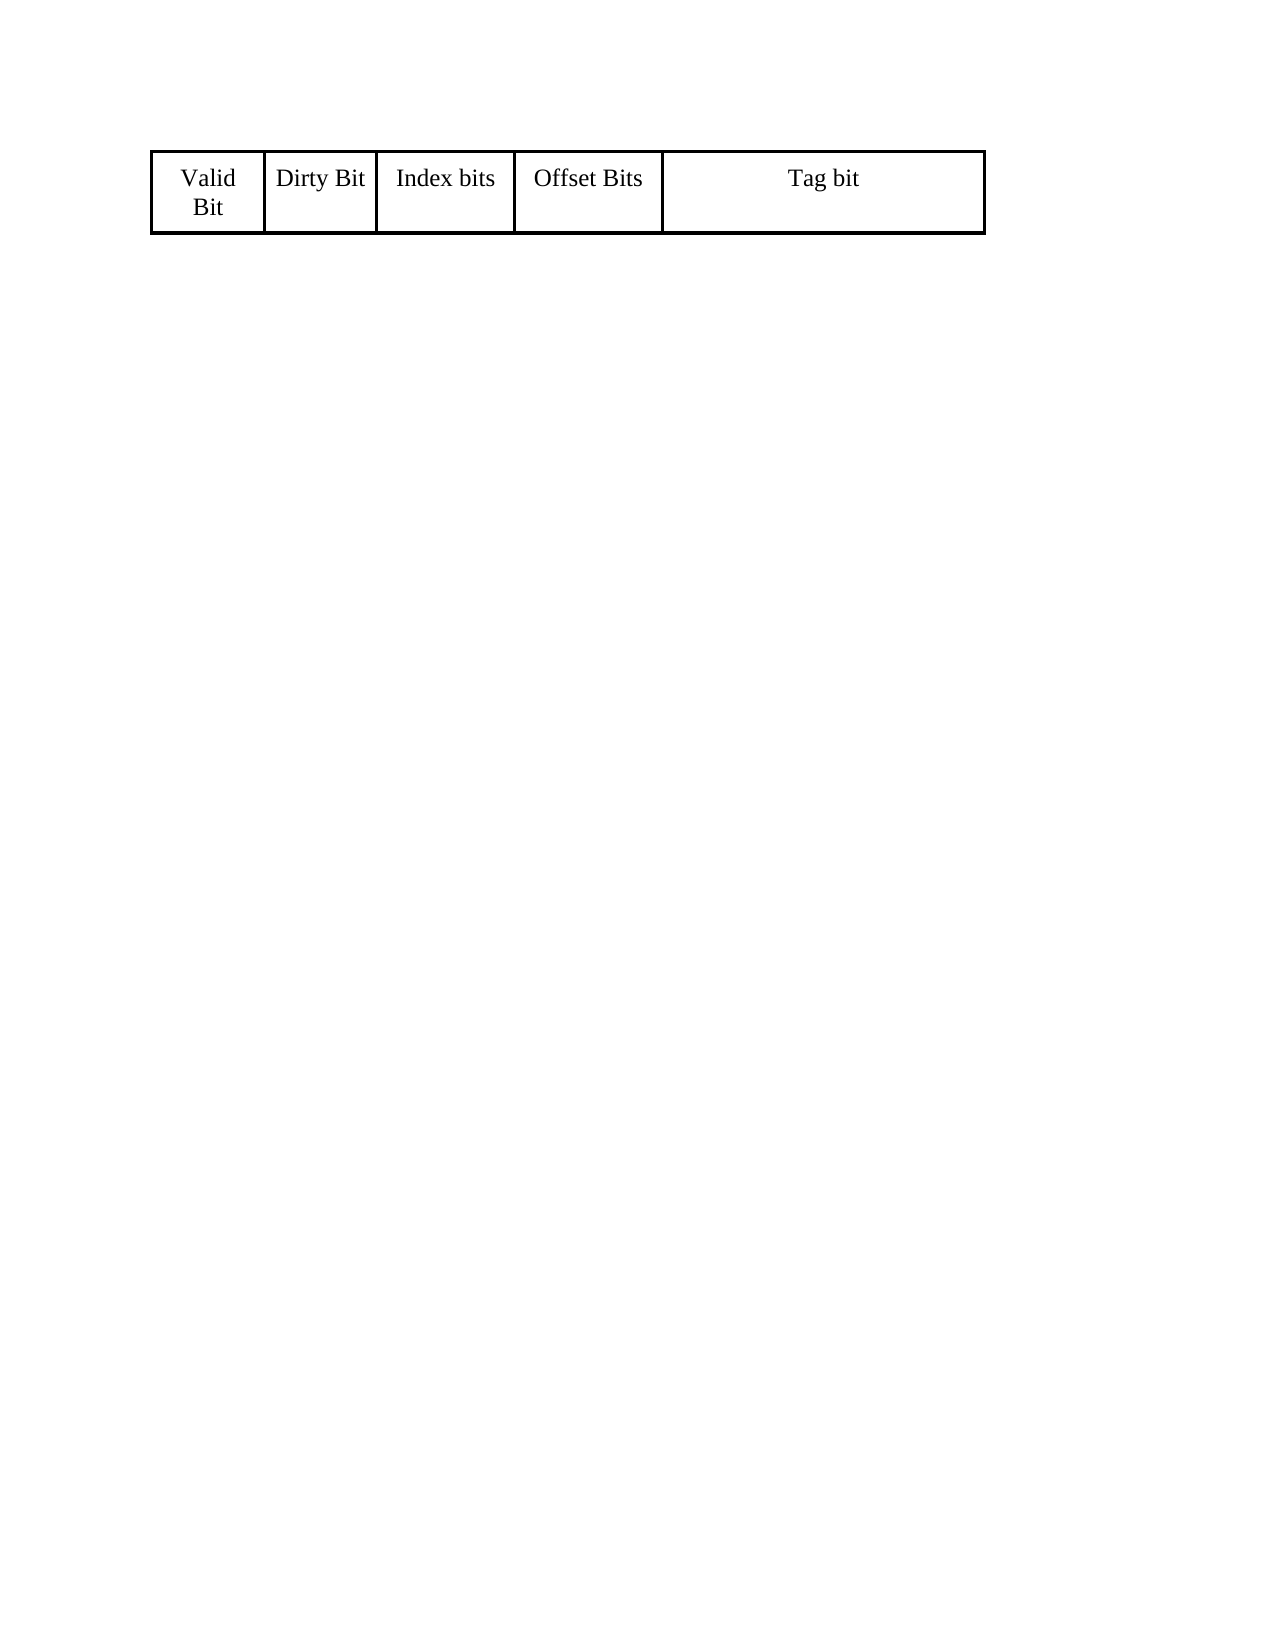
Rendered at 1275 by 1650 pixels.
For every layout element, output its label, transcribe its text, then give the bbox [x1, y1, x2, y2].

table_header Index bits [378, 153, 513, 231]
table_header Tag bit [664, 153, 983, 231]
table_header Dirty Bit [266, 153, 375, 231]
table_header Valid Bit [153, 153, 263, 231]
table_header Offset Bits [516, 153, 661, 231]
